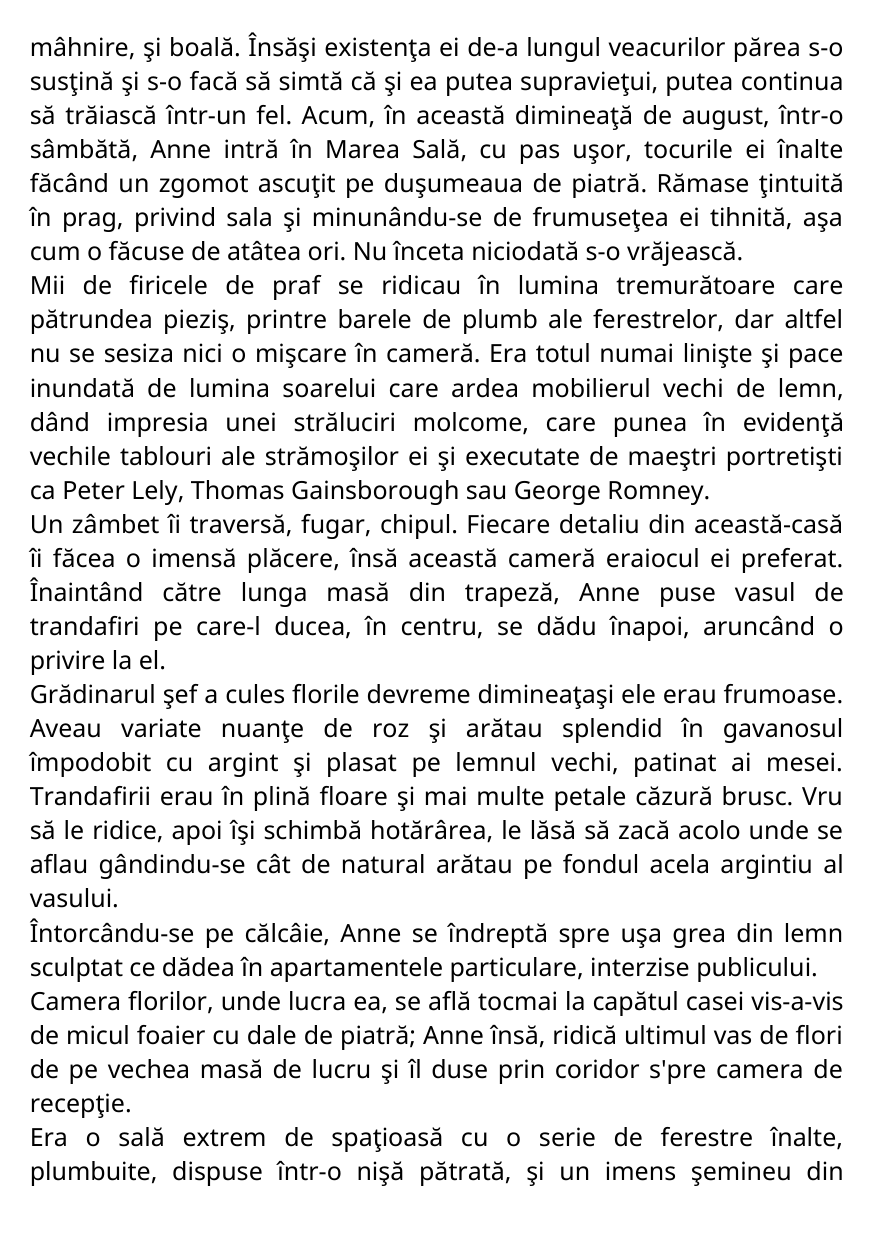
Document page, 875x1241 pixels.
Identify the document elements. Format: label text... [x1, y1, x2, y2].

text Camera florilor, unde lucra ea, se află tocmai la capătul casei vis-a-vis de micul foaier cu dale de piatră; Anne însă, ridică ultimul vas de flori de pe vechea masă de lucru şi îl duse prin coridor s'pre camera de recepţie. [29, 983, 844, 1119]
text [29, 1119, 844, 1188]
text Mii de firicele de praf se ridicau în lumina tremurătoare care pătrundea pieziş, printre barele de plumb ale ferestrelor, dar altfel nu se sesiza nici o mişcare în cameră. Era totul numai linişte şi pace inundată de lumina soarelui care ardea mobilierul vechi de lemn, dând impresia unei străluciri molcome, care punea în evidenţă vechile tablouri ale strămoşilor ei şi executate de maeştri portretişti ca Peter Lely, Thomas Gainsborough sau George Romney. [29, 268, 844, 506]
text Un zâmbet îi traversă, fugar, chipul. Fiecare detaliu din această-casă îi făcea o imensă plăcere, însă această cameră eraiocul ei preferat. Înaintând către lunga masă din trapeză, Anne puse vasul de trandafiri pe care-l ducea, în centru, se dădu înapoi, aruncând o privire la el. [29, 506, 844, 677]
text Grădinarul şef a cules florile devreme dimineaţaşi ele erau frumoase. Aveau variate nuanţe de roz şi arătau splendid în gavanosul împodobit cu argint şi plasat pe lemnul vechi, patinat ai mesei. Trandafirii erau în plină floare şi mai multe petale căzură brusc. Vru să le ridice, apoi îşi schimbă hotărârea, le lăsă să zacă acolo unde se aflau gândindu-se cât de natural arătau pe fondul acela argintiu al vasului. [29, 677, 844, 915]
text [29, 29, 844, 268]
text Întorcându-se pe călcâie, Anne se îndreptă spre uşa grea din lemn sculptat ce dădea în apartamentele particulare, interzise publicului. [29, 915, 844, 983]
